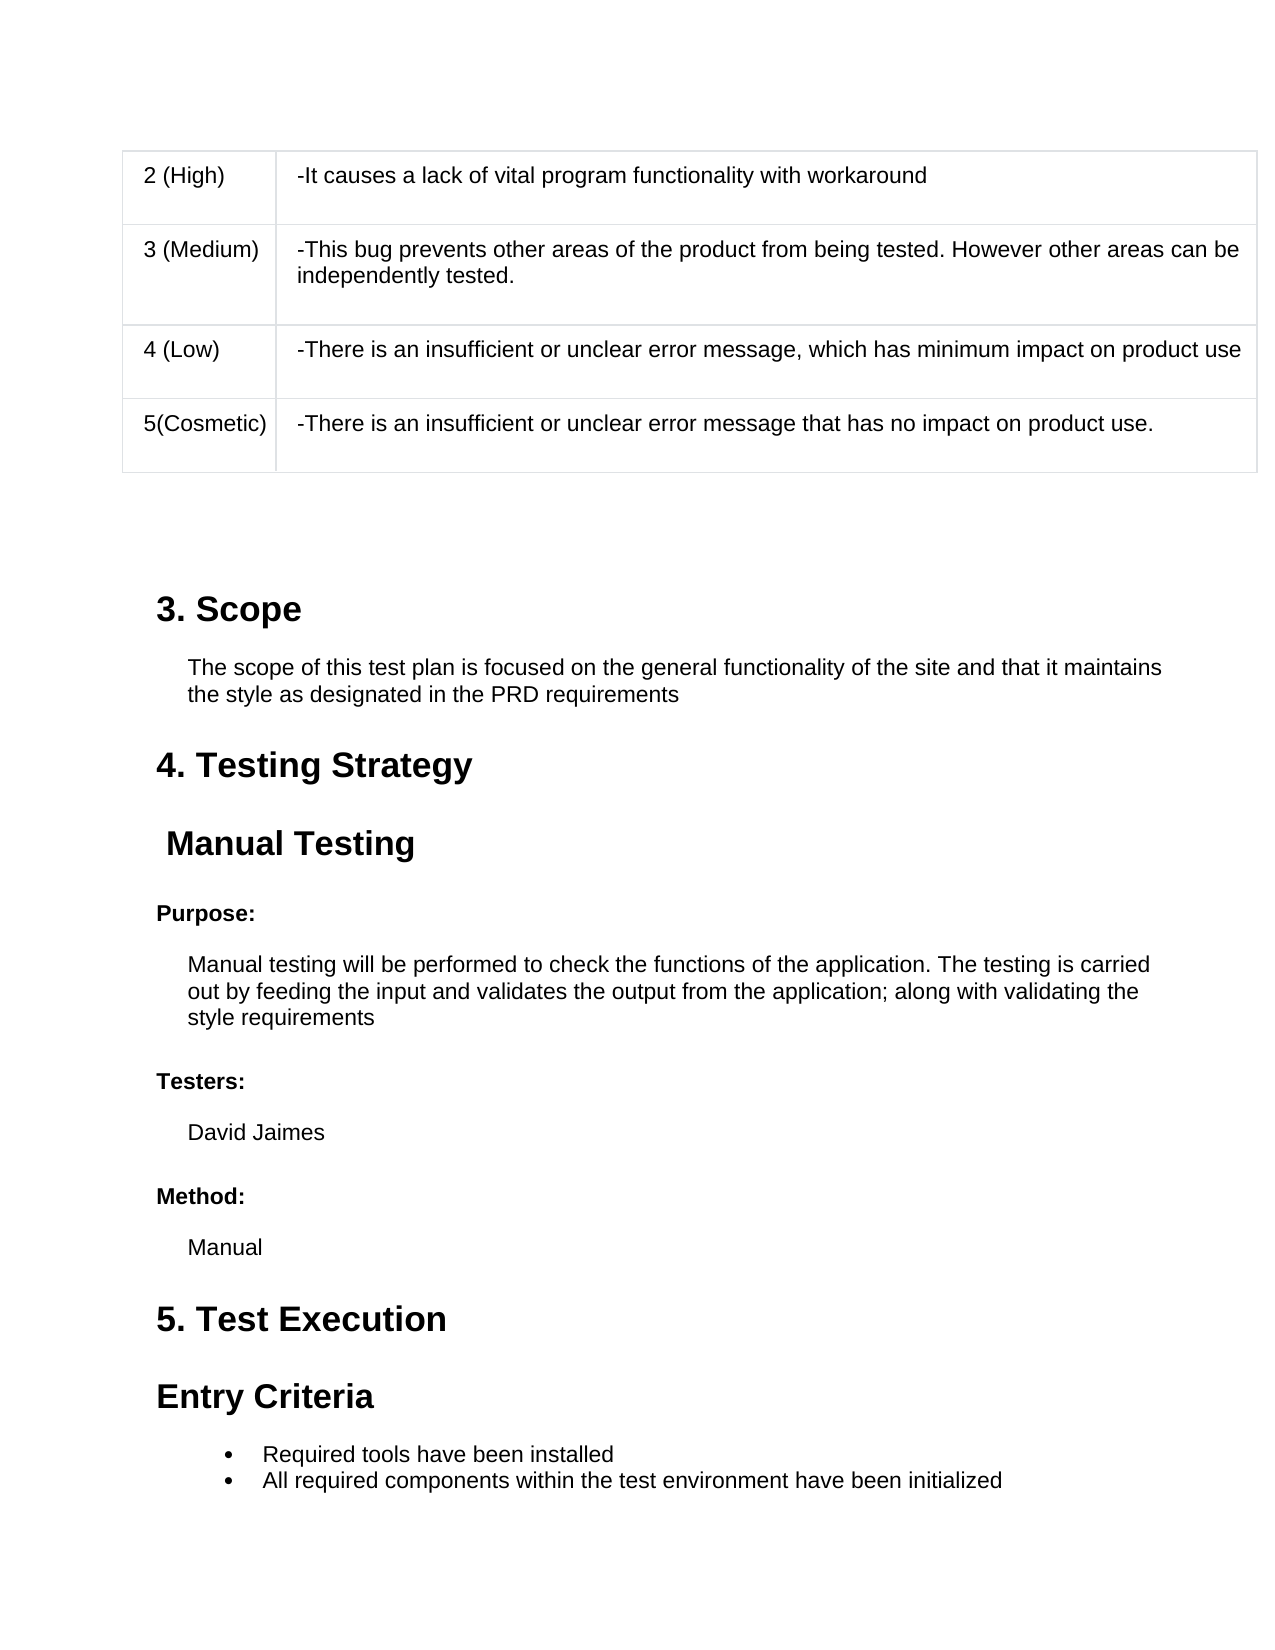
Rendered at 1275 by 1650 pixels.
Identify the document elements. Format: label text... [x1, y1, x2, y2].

text Entry Criteria [156, 1376, 1162, 1416]
table_cell -There is an insufficient or unclear error message, which has minimum impact on product use [277, 326, 1256, 398]
text Method: [156, 1183, 1162, 1209]
table_cell -There is an insufficient or unclear error message that has no impact on product use. [277, 399, 1256, 471]
table_cell 5(Cosmetic) [123, 399, 275, 471]
table_cell 3 (Medium) [123, 225, 275, 324]
text David Jaimes [187, 1119, 1162, 1146]
text 4. Testing Strategy [156, 744, 1162, 785]
text Manual testing will be performed to check the functions of the application. The testing is carried out by feeding the input and validates the output from the application; along with validating the style requirements [187, 951, 1162, 1030]
table_cell 4 (Low) [123, 326, 275, 398]
text The scope of this test plan is focused on the general functionality of the site and that it maintains the style as designated in the PRD requirements [187, 654, 1162, 707]
table_cell -It causes a lack of vital program functionality with workaround [277, 152, 1256, 224]
list Required tools have been installed [225, 1441, 1162, 1467]
text Testers: [156, 1068, 1162, 1094]
table_cell 2 (High) [123, 152, 275, 224]
text 5. Test Execution [156, 1298, 1162, 1339]
list All required components within the test environment have been initialized [225, 1467, 1162, 1494]
text 3. Scope [156, 589, 1162, 629]
text Purpose: [156, 900, 1162, 926]
text Manual Testing [156, 823, 1162, 862]
text Manual [187, 1234, 1162, 1261]
table_cell -This bug prevents other areas of the product from being tested. However other areas can be independently tested. [277, 225, 1256, 324]
